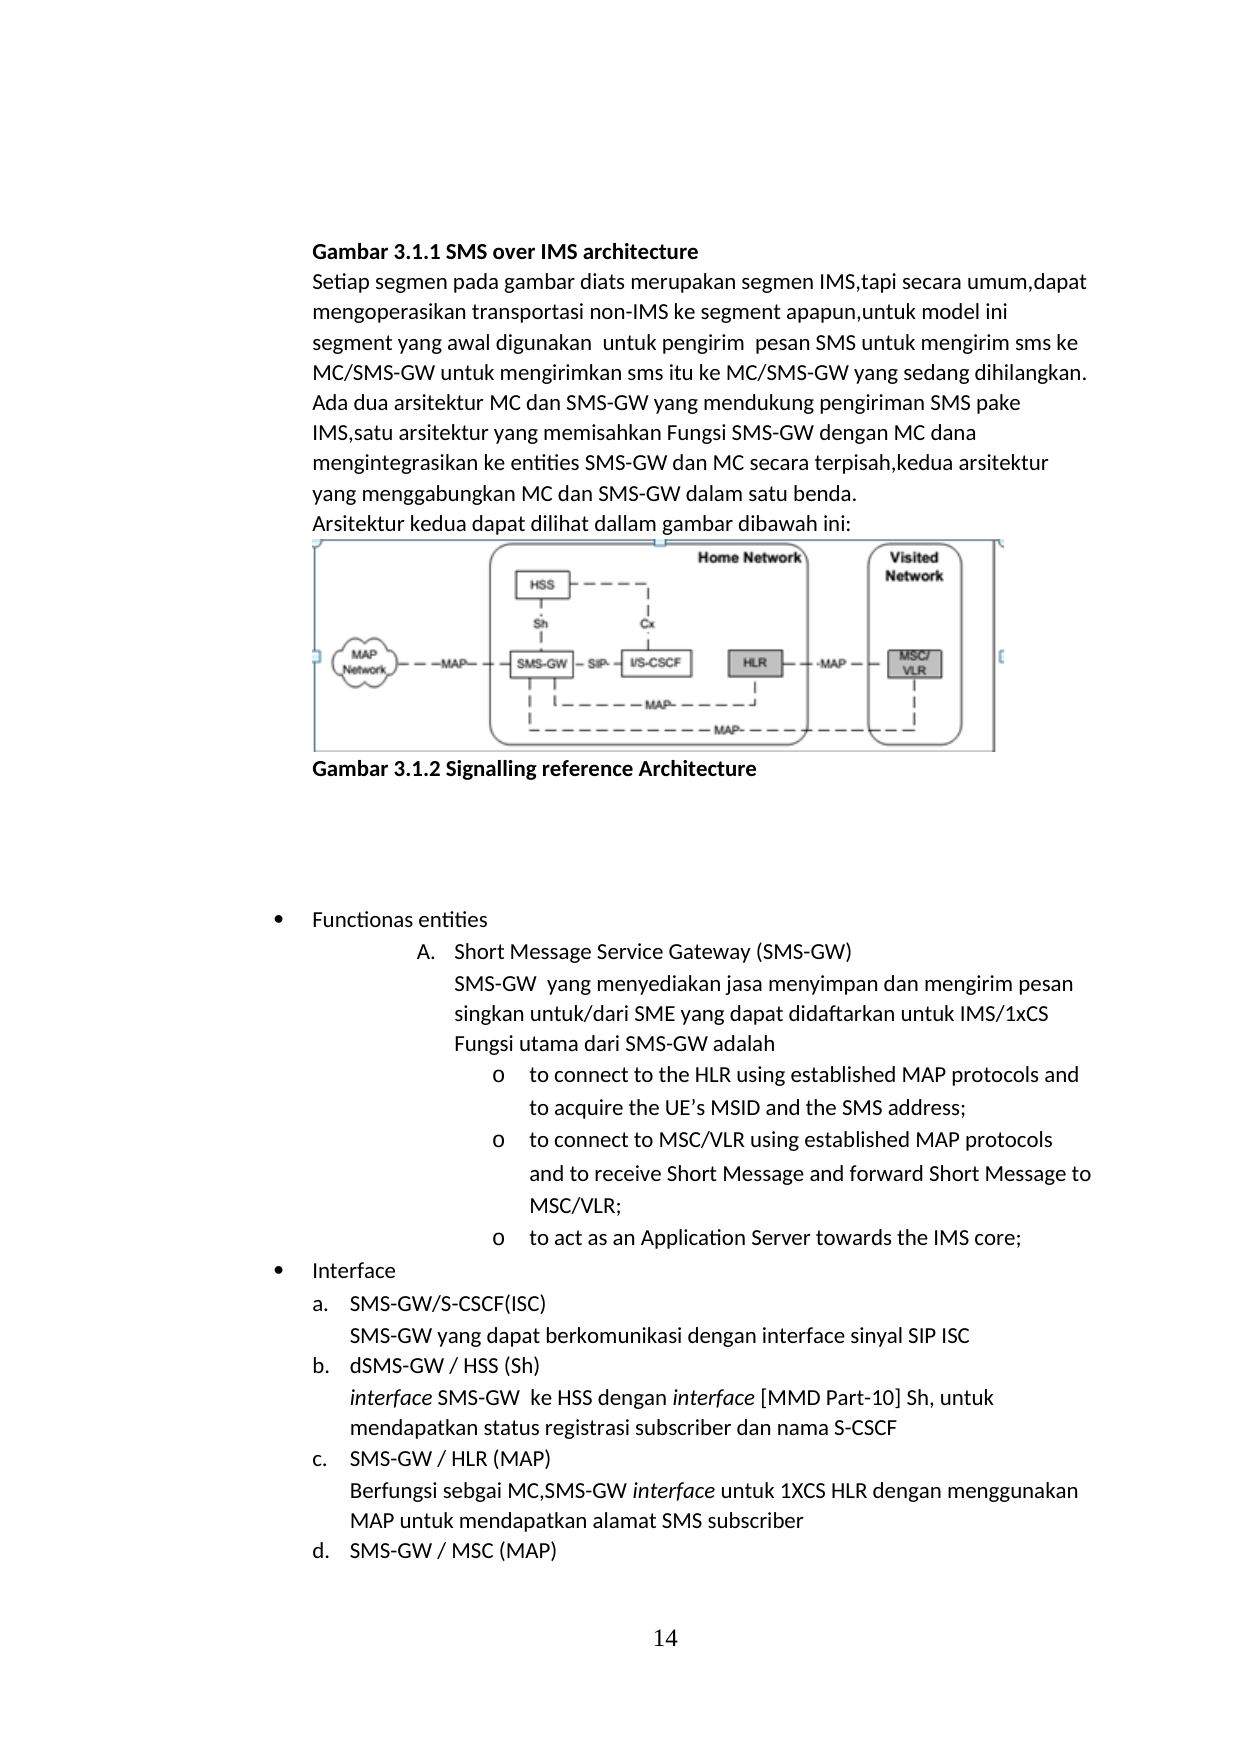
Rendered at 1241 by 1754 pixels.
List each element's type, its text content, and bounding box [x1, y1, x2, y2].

list Setiap segmen pada gambar diats merupakan segmen IMS,tapi secara umum,dapat mengoperasikan transportasi non-IMS ke segment apapun,untuk model ini segment yang awal digunakan untuk pengirim pesan SMS untuk mengirim sms ke MC/SMS-GW untuk mengirimkan sms itu ke MC/SMS-GW yang sedang dihilangkan. [312, 267, 1093, 386]
list SMS-GW yang dapat berkomunikasi dengan interface sinyal SIP ISC [349, 1321, 1093, 1349]
list Ada dua arsitektur MC dan SMS-GW yang mendukung pengiriman SMS pake IMS,satu arsitektur yang memisahkan Fungsi SMS-GW dengan MC dana mengintegrasikan ke entities SMS-GW dan MC secara terpisah,kedua arsitektur yang menggabungkan MC dan SMS-GW dalam satu benda. [312, 388, 1093, 507]
list Gambar 3.1.1 SMS over IMS architecture [312, 237, 1093, 265]
list Fungsi utama dari SMS-GW adalah [454, 1029, 1093, 1058]
list SMS-GW yang menyediakan jasa menyimpan dan mengirim pesan singkan untuk/dari SME yang dapat didaftarkan untuk IMS/1xCS [454, 969, 1093, 1027]
list Short Message Service Gateway (SMS-GW) [417, 937, 1093, 965]
list interface SMS-GW ke HSS dengan interface [MMD Part-10] Sh, untuk mendapatkan status registrasi subscriber dan nama S-CSCF [349, 1383, 1093, 1442]
list to act as an Application Server towards the IMS core; [492, 1223, 1093, 1252]
list SMS-GW / MSC (MAP) [312, 1536, 1093, 1564]
list to connect to the HLR using established MAP protocols and to acquire the UE’s MSID and the SMS address; [492, 1060, 1093, 1121]
list Berfungsi sebgai MC,SMS-GW interface untuk 1XCS HLR dengan menggunakan MAP untuk mendapatkan alamat SMS subscriber [349, 1476, 1093, 1534]
list SMS-GW/S-CSCF(ISC) [312, 1289, 1093, 1317]
list Interface [274, 1257, 1093, 1284]
list to connect to MSC/VLR using established MAP protocols and to receive Short Message and forward Short Message to MSC/VLR; [492, 1125, 1093, 1219]
picture [312, 539, 1005, 752]
list Arsitektur kedua dapat dilihat dallam gambar dibawah ini: [312, 509, 1093, 537]
list dSMS-GW / HSS (Sh) [312, 1351, 1093, 1379]
list Functionas entities [274, 905, 1093, 933]
list Gambar 3.1.2 Signalling reference Architecture [312, 754, 1093, 782]
list SMS-GW / HLR (MAP) [312, 1444, 1093, 1472]
